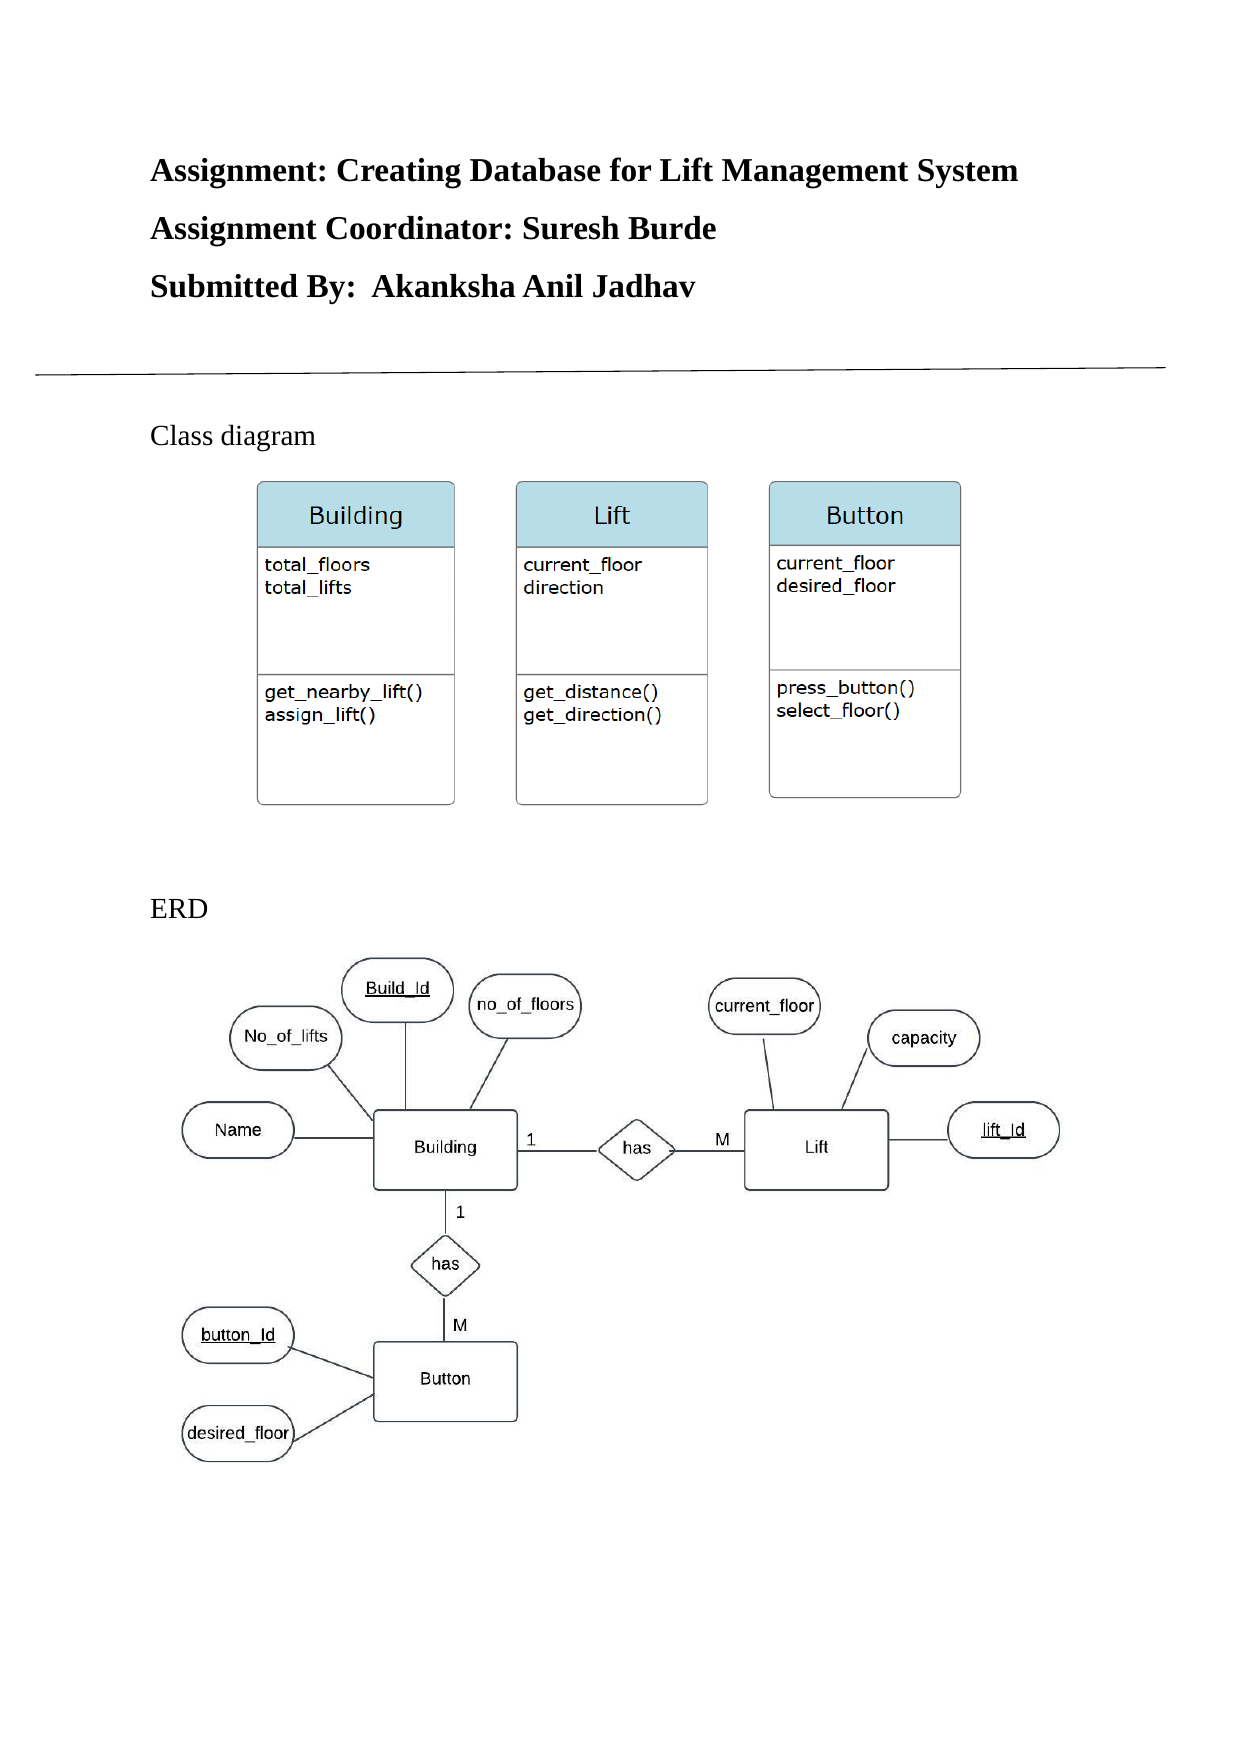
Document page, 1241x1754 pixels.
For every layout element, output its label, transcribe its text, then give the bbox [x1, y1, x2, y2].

text Class diagram [150, 418, 1090, 453]
text ERD [150, 891, 1090, 927]
picture [150, 927, 1091, 1493]
text Assignment: Creating Database for Lift Management System [150, 150, 1090, 188]
text Submitted By: Akanksha Anil Jadhav [150, 266, 1090, 304]
picture [150, 453, 1091, 873]
text Assignment Coordinator: Suresh Burde [150, 208, 1090, 246]
